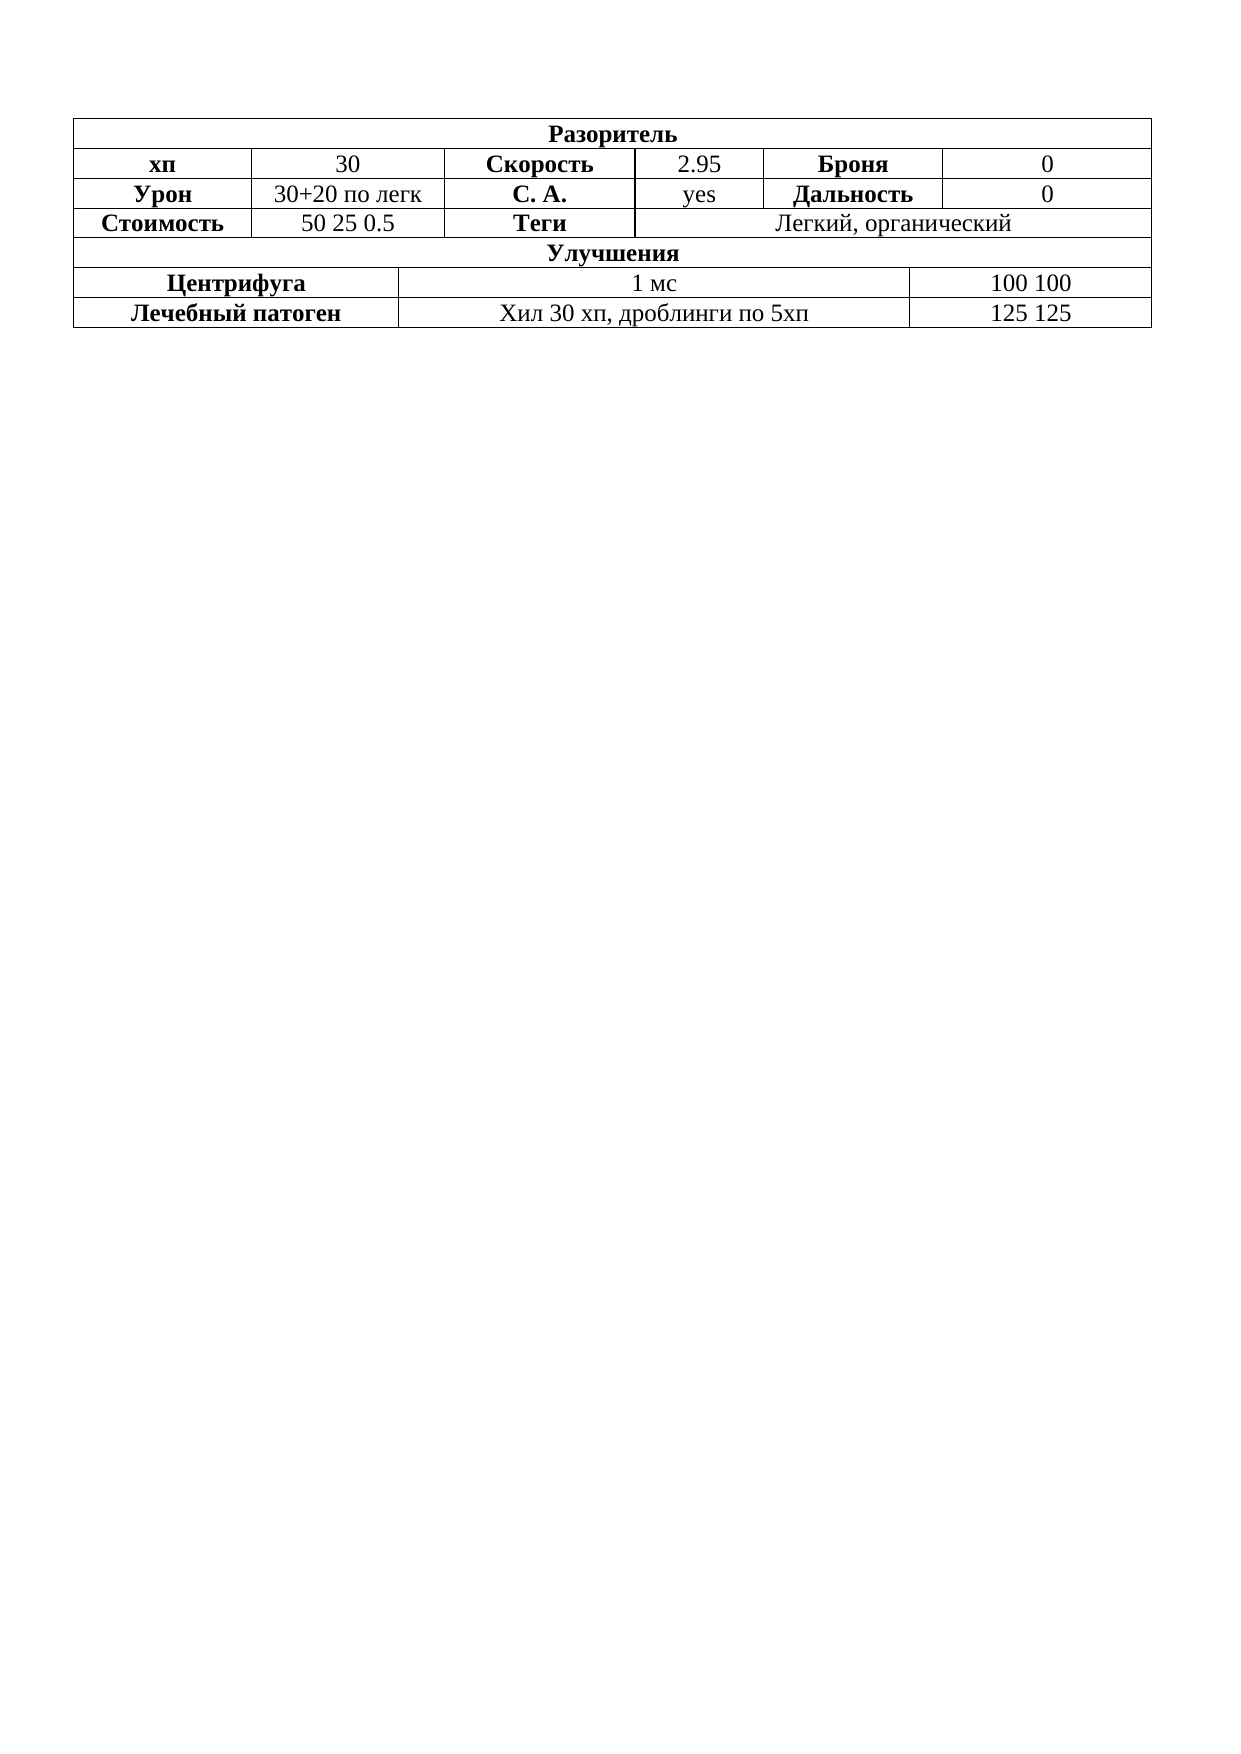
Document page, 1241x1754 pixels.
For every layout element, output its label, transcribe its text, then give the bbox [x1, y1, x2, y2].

table_cell Дальность [764, 179, 942, 207]
table_cell С. А. [445, 179, 634, 207]
table_cell 0 [943, 149, 1151, 178]
table_cell Броня [764, 149, 942, 178]
table_cell 0 [943, 179, 1151, 207]
table_cell Урон [74, 179, 251, 207]
table_cell Стоимость [74, 209, 251, 237]
table_cell 30+20 по легк [252, 179, 444, 207]
table_cell Скорость [445, 149, 634, 178]
table_cell Лечебный патоген [74, 298, 398, 327]
table_cell 30 [252, 149, 444, 178]
table_cell 50 25 0.5 [252, 209, 444, 237]
table_cell Теги [445, 209, 634, 237]
table_cell 125 125 [910, 298, 1151, 327]
table_cell Хил 30 хп, дроблинги по 5хп [399, 298, 909, 327]
table_cell Улучшения [74, 238, 1151, 267]
table_cell Центрифуга [74, 268, 398, 297]
table_cell хп [74, 149, 251, 178]
table_cell Легкий, органический [636, 209, 1151, 237]
table_cell yes [636, 179, 763, 207]
table_cell 100 100 [910, 268, 1151, 297]
table_cell 2.95 [636, 149, 763, 178]
table_header Разоритель [74, 119, 1151, 148]
table_cell 1 мс [399, 268, 909, 297]
